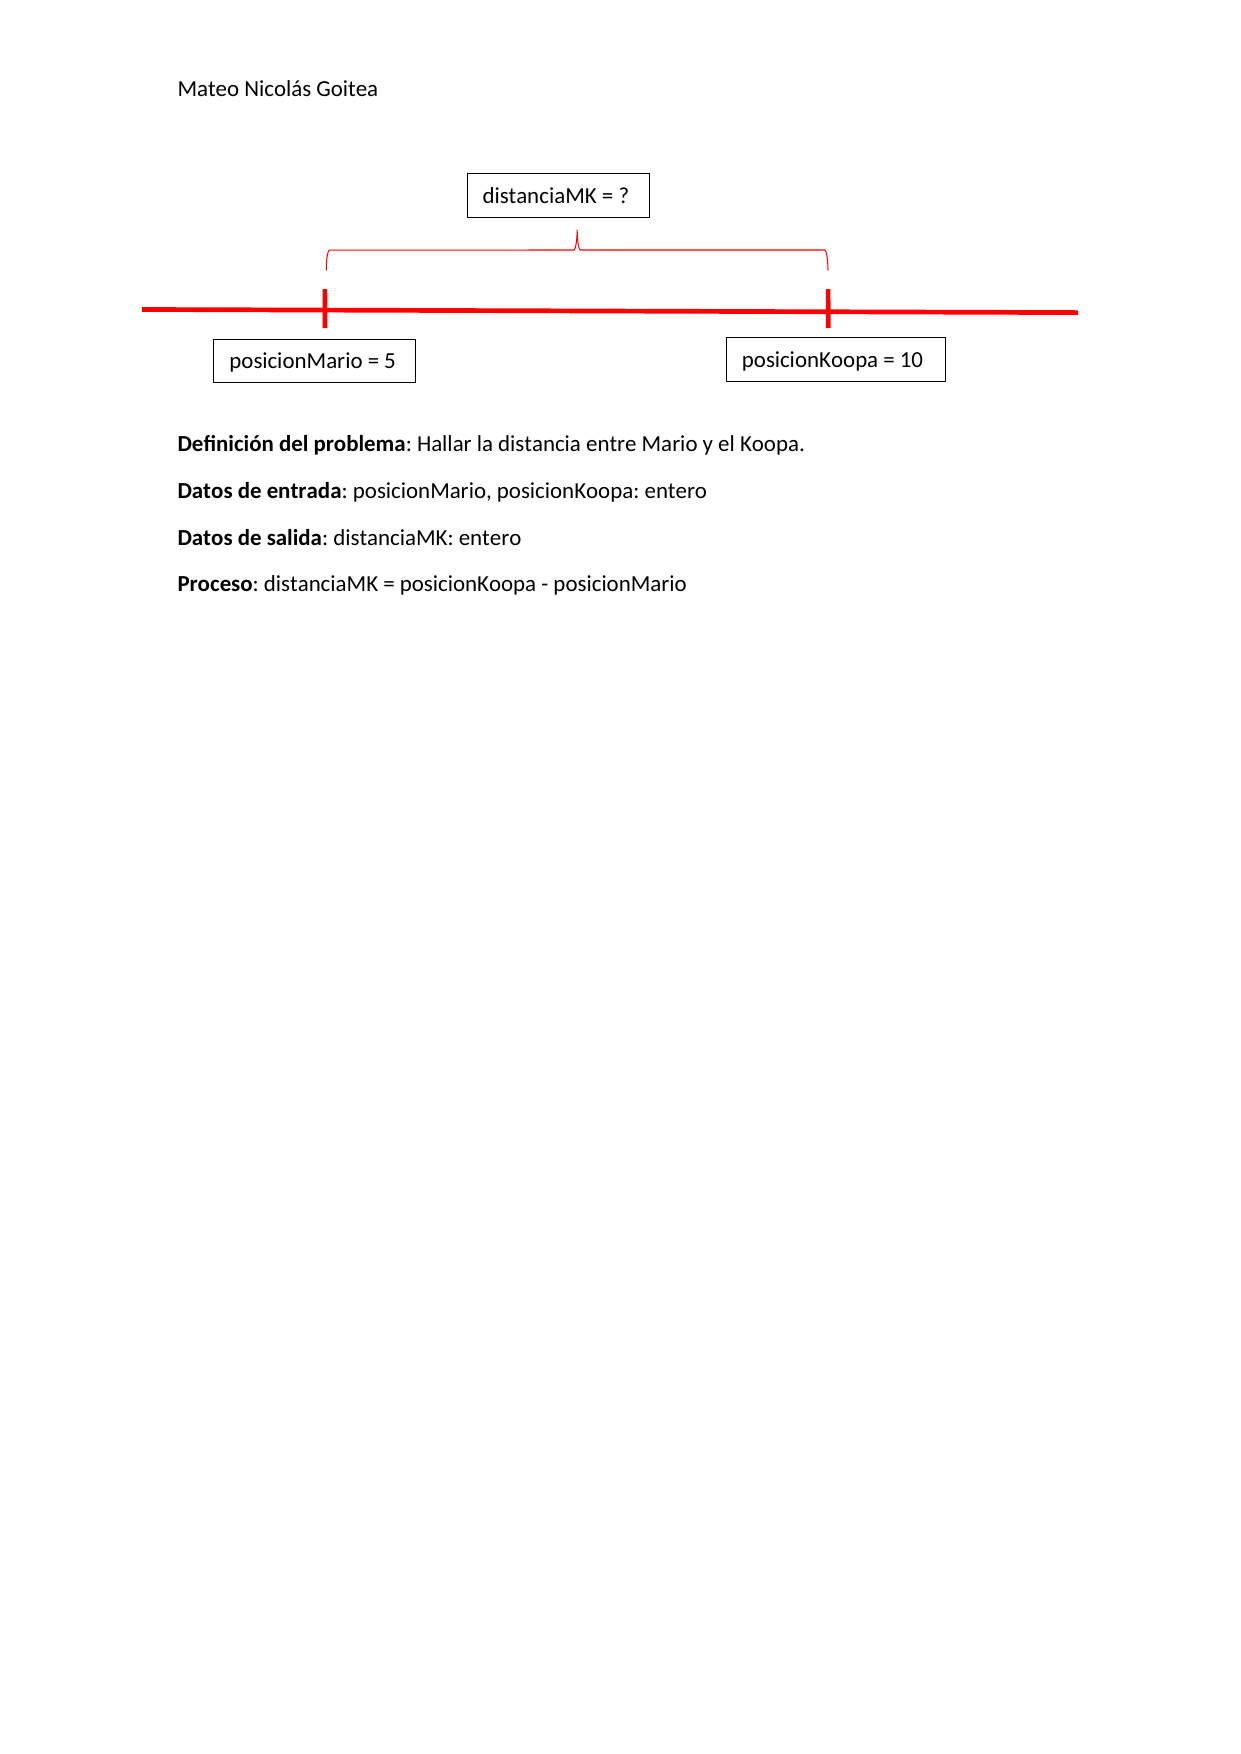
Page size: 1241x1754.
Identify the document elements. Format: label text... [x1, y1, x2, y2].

text Datos de entrada: posicionMario, posicionKoopa: entero [177, 476, 1063, 504]
text Datos de salida: distanciaMK: entero [177, 523, 1063, 551]
text Proceso: distanciaMK = posicionKoopa - posicionMario [177, 569, 1063, 597]
text Definición del problema: Hallar la distancia entre Mario y el Koopa. [177, 429, 1063, 457]
